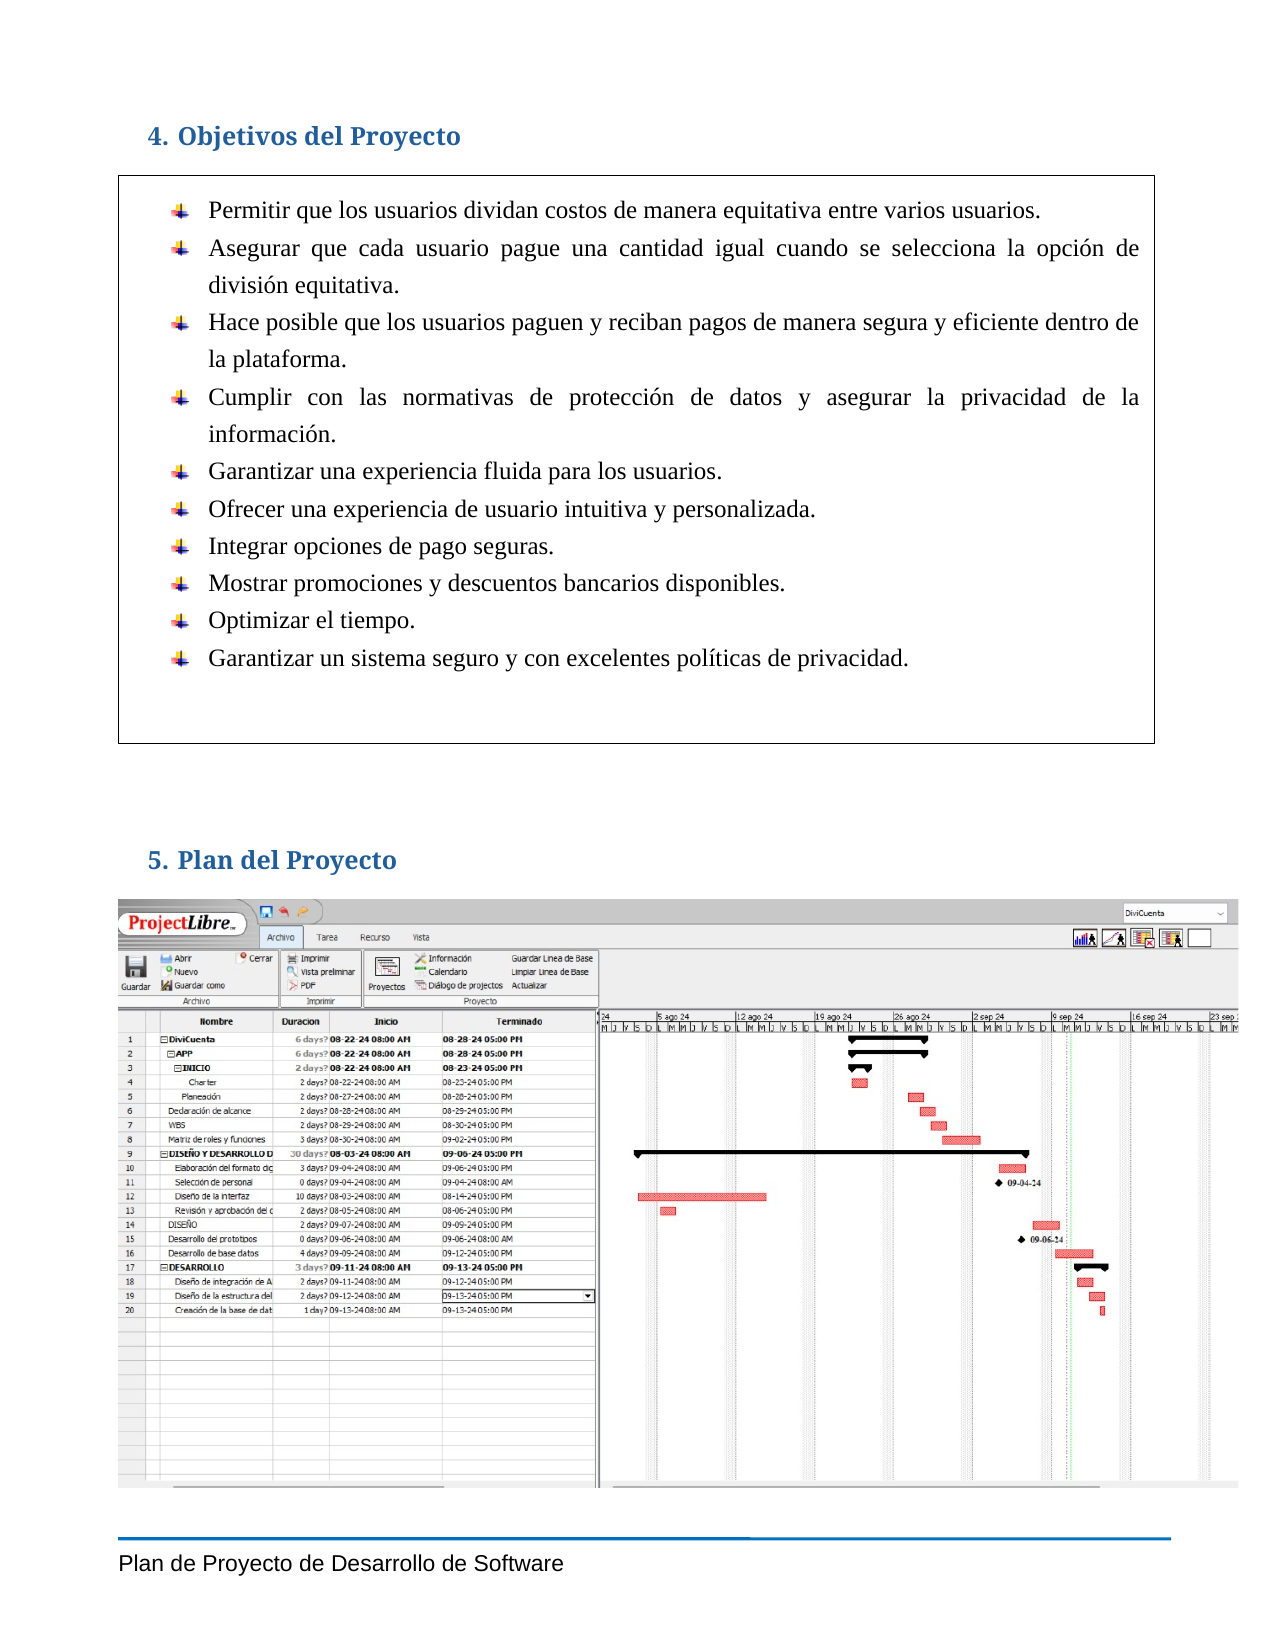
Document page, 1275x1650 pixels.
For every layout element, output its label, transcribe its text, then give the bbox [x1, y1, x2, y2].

picture [171, 612, 189, 629]
picture [171, 388, 189, 406]
picture [171, 500, 189, 517]
picture [171, 314, 189, 331]
subtitle Objetivos del Proyecto [148, 118, 1157, 152]
picture [171, 202, 189, 219]
picture [171, 463, 189, 480]
picture [171, 537, 189, 555]
picture [118, 899, 1239, 1488]
picture [171, 649, 189, 667]
picture [171, 575, 189, 592]
picture [171, 239, 189, 256]
subtitle Plan del Proyecto [148, 842, 1157, 876]
